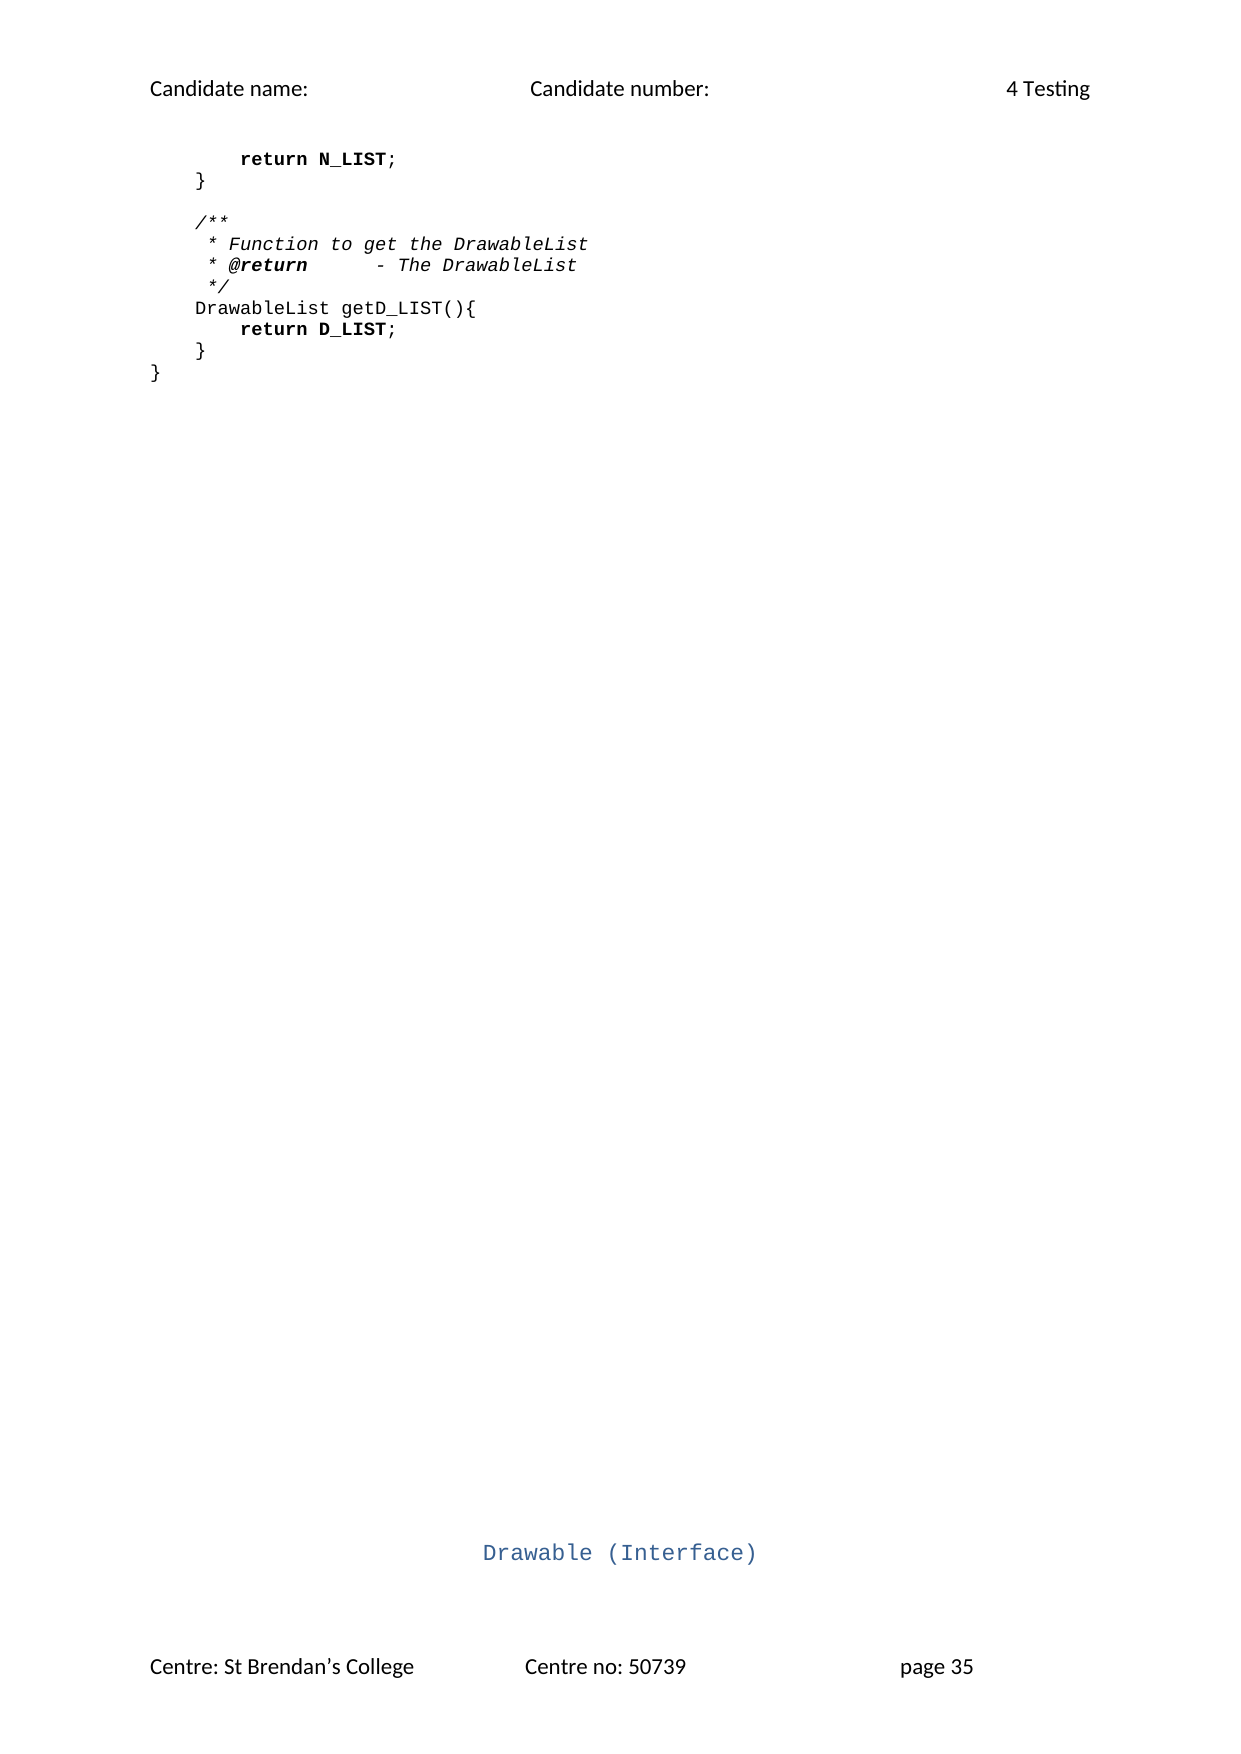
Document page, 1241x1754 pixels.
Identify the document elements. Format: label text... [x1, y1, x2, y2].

text Drawable (Interface) [150, 1541, 1090, 1567]
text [150, 150, 1090, 384]
